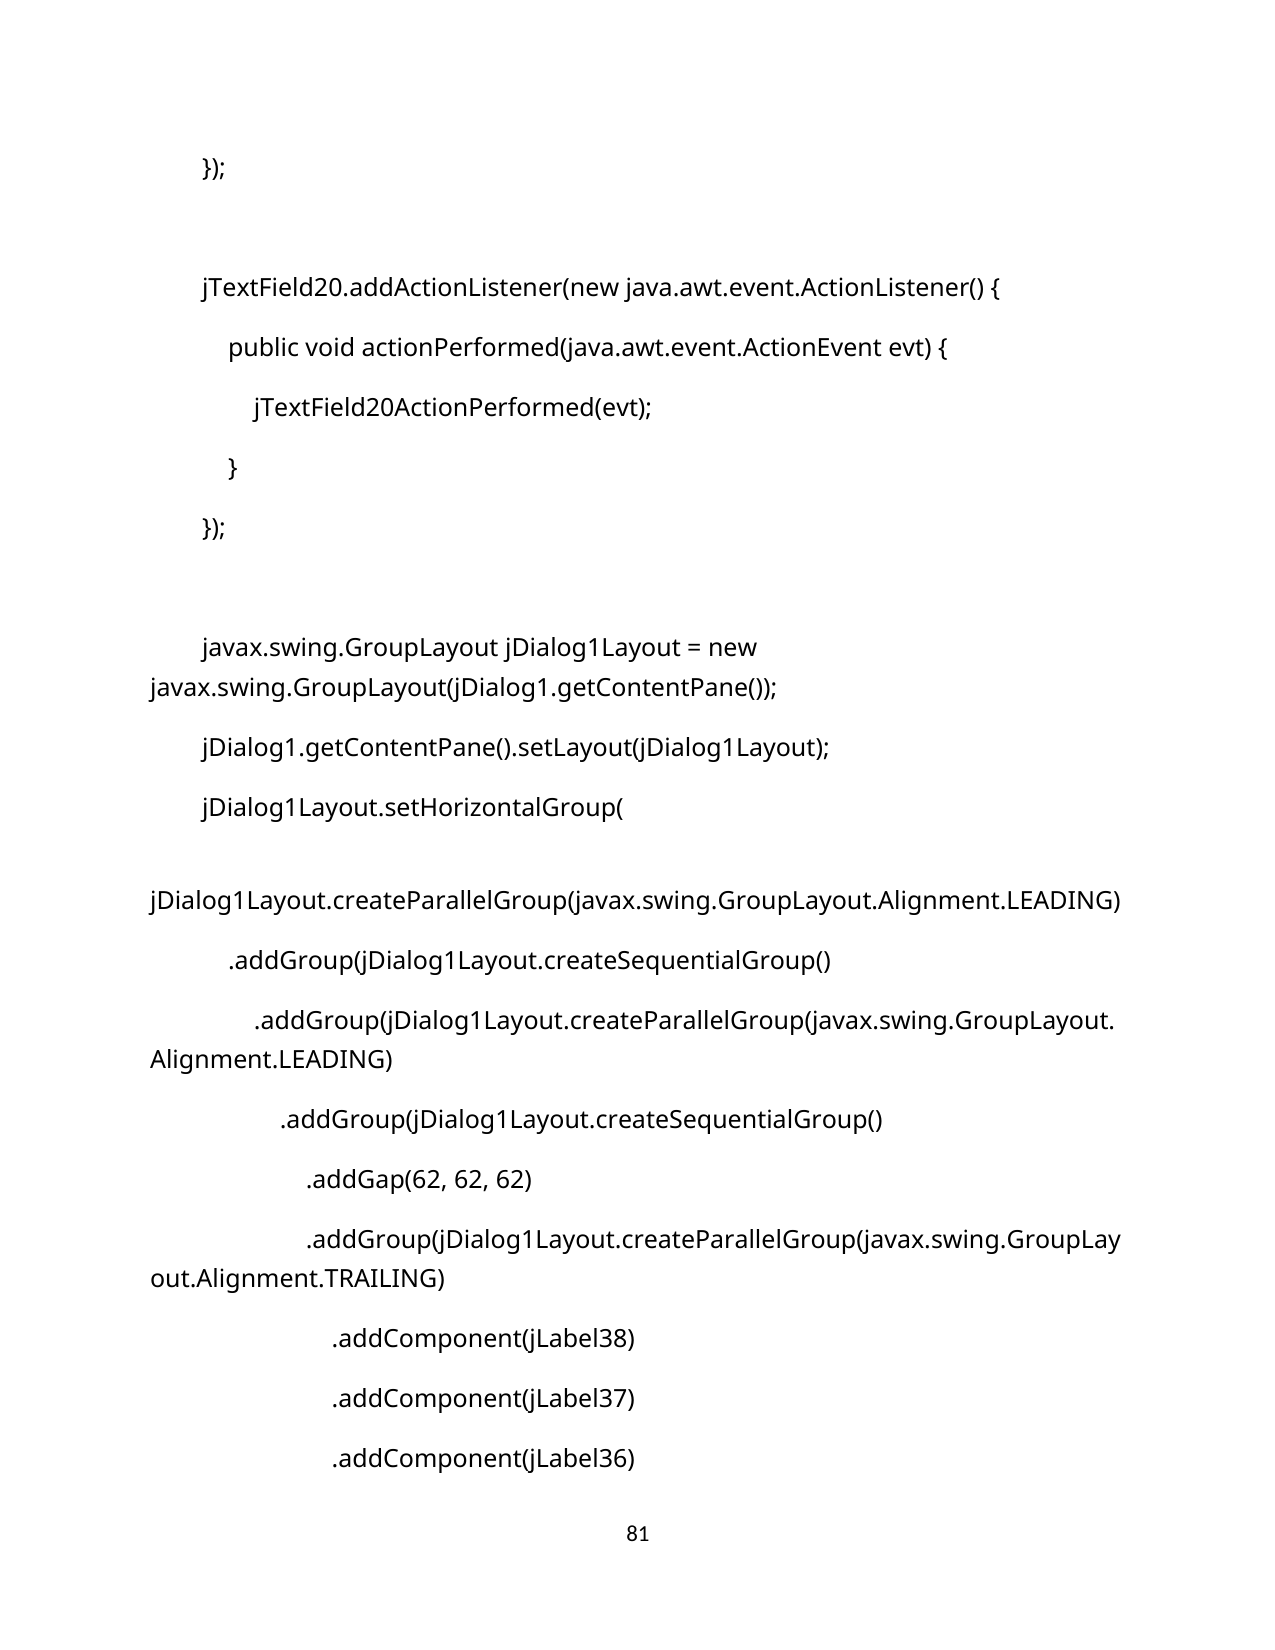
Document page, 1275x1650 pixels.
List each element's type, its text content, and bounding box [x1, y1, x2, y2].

text javax.swing.GroupLayout jDialog1Layout = new javax.swing.GroupLayout(jDialog1.getContentPane()); [150, 630, 1125, 703]
text jTextField20ActionPerformed(evt); [150, 390, 1125, 424]
text .addGroup(jDialog1Layout.createParallelGroup(javax.swing.GroupLayout.Alignment.LEADING) [150, 1002, 1125, 1076]
text .addGap(62, 62, 62) [150, 1161, 1125, 1196]
text }); [150, 150, 1125, 184]
text jDialog1.getContentPane().setLayout(jDialog1Layout); [150, 729, 1125, 763]
text } [150, 450, 1125, 484]
text .addGroup(jDialog1Layout.createParallelGroup(javax.swing.GroupLayout.Alignment.TRAILING) [150, 1221, 1125, 1295]
text jTextField20.addActionListener(new java.awt.event.ActionListener() { [150, 270, 1125, 304]
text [150, 330, 1125, 364]
text jDialog1Layout.createParallelGroup(javax.swing.GroupLayout.Alignment.LEADING) [150, 849, 1125, 916]
text jDialog1Layout.setHorizontalGroup( [150, 789, 1125, 823]
text }); [150, 510, 1125, 544]
text .addComponent(jLabel36) [150, 1441, 1125, 1475]
text .addGroup(jDialog1Layout.createSequentialGroup() [150, 942, 1125, 976]
text .addComponent(jLabel38) [150, 1321, 1125, 1355]
text .addGroup(jDialog1Layout.createSequentialGroup() [150, 1101, 1125, 1136]
text .addComponent(jLabel37) [150, 1381, 1125, 1415]
